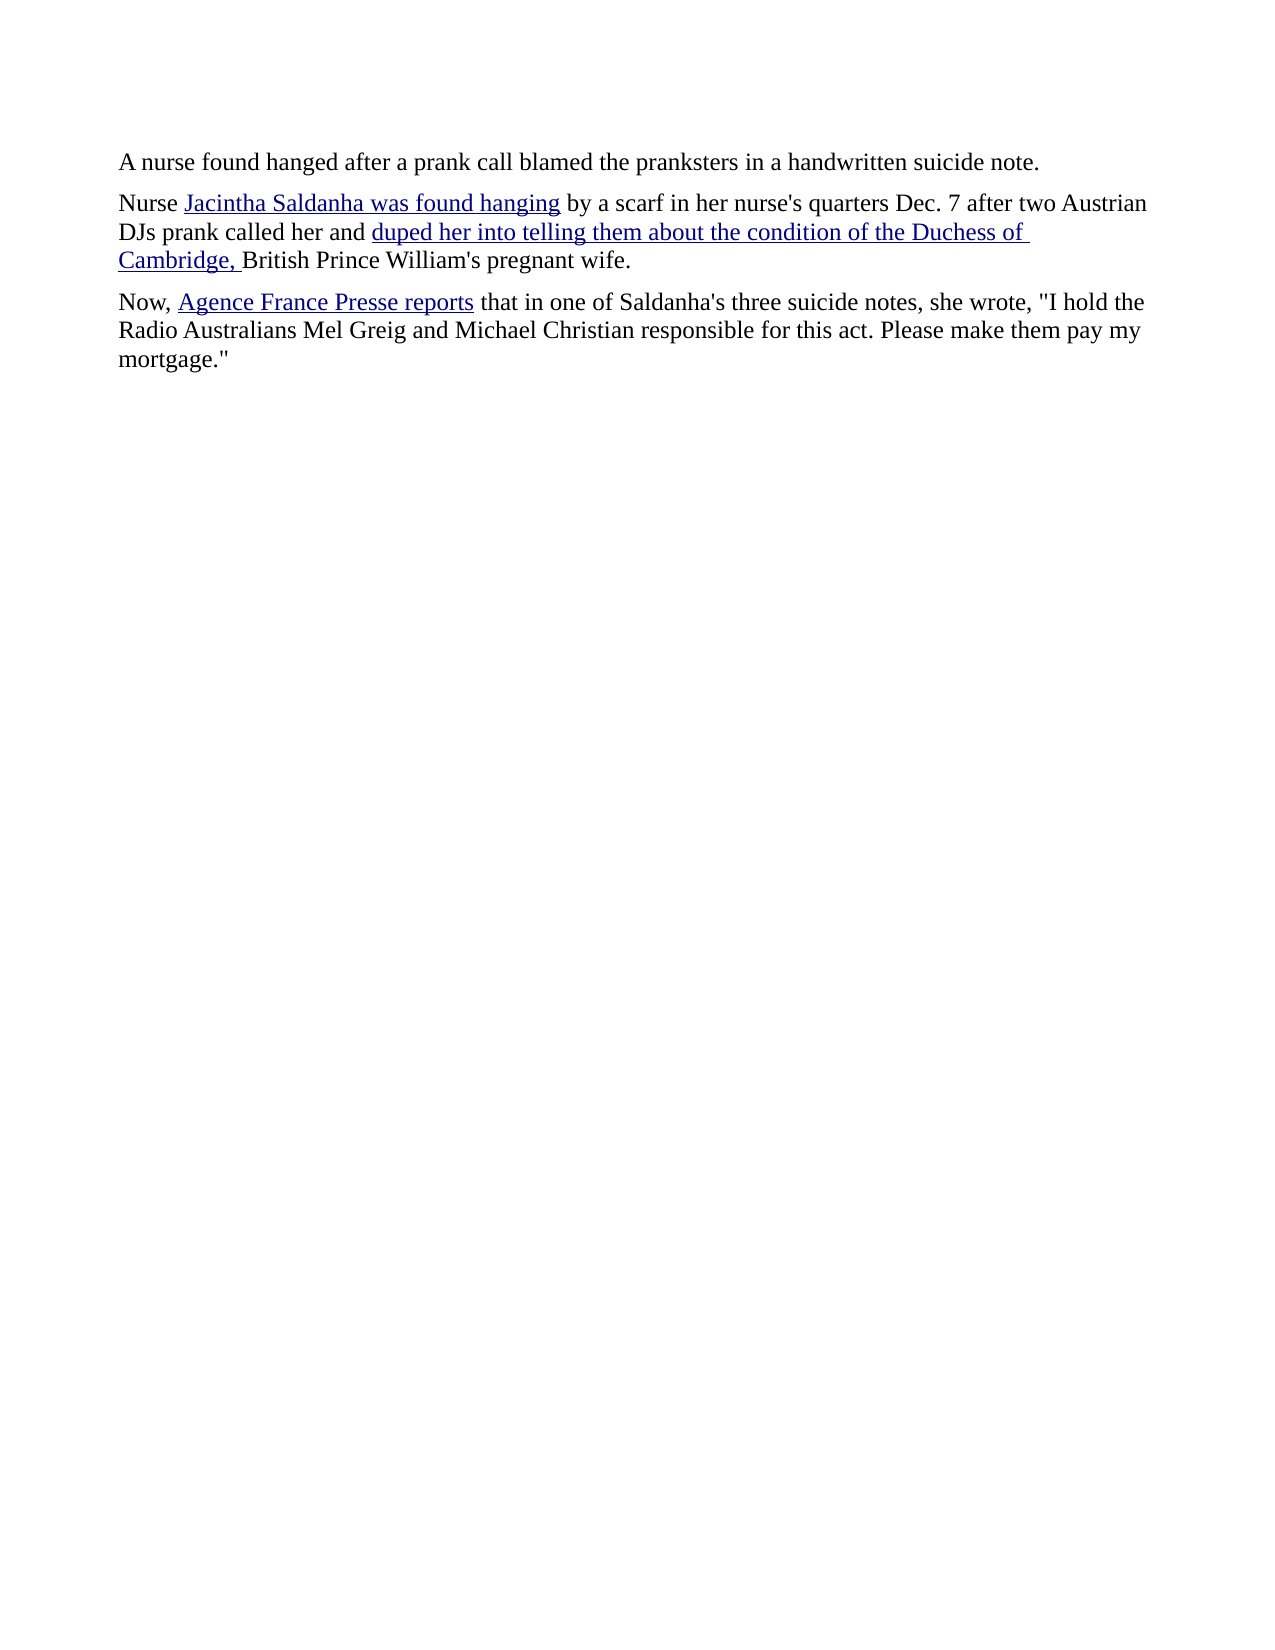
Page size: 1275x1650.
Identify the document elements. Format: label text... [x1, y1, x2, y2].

text Now, Agence France Presse reports that in one of Saldanha's three suicide notes, she wrote, "I hold the Radio Australians Mel Greig and Michael Christian responsible for this act. Please make them pay my mortgage." [118, 287, 1157, 373]
text Nurse Jacintha Saldanha was found hanging by a scarf in her nurse's quarters Dec. 7 after two Austrian DJs prank called her and duped her into telling them about the condition of the Duchess of Cambridge, British Prince William's pregnant wife. [118, 188, 1157, 274]
text A nurse found hanged after a prank call blamed the pranksters in a handwritten suicide note. [118, 147, 1157, 176]
